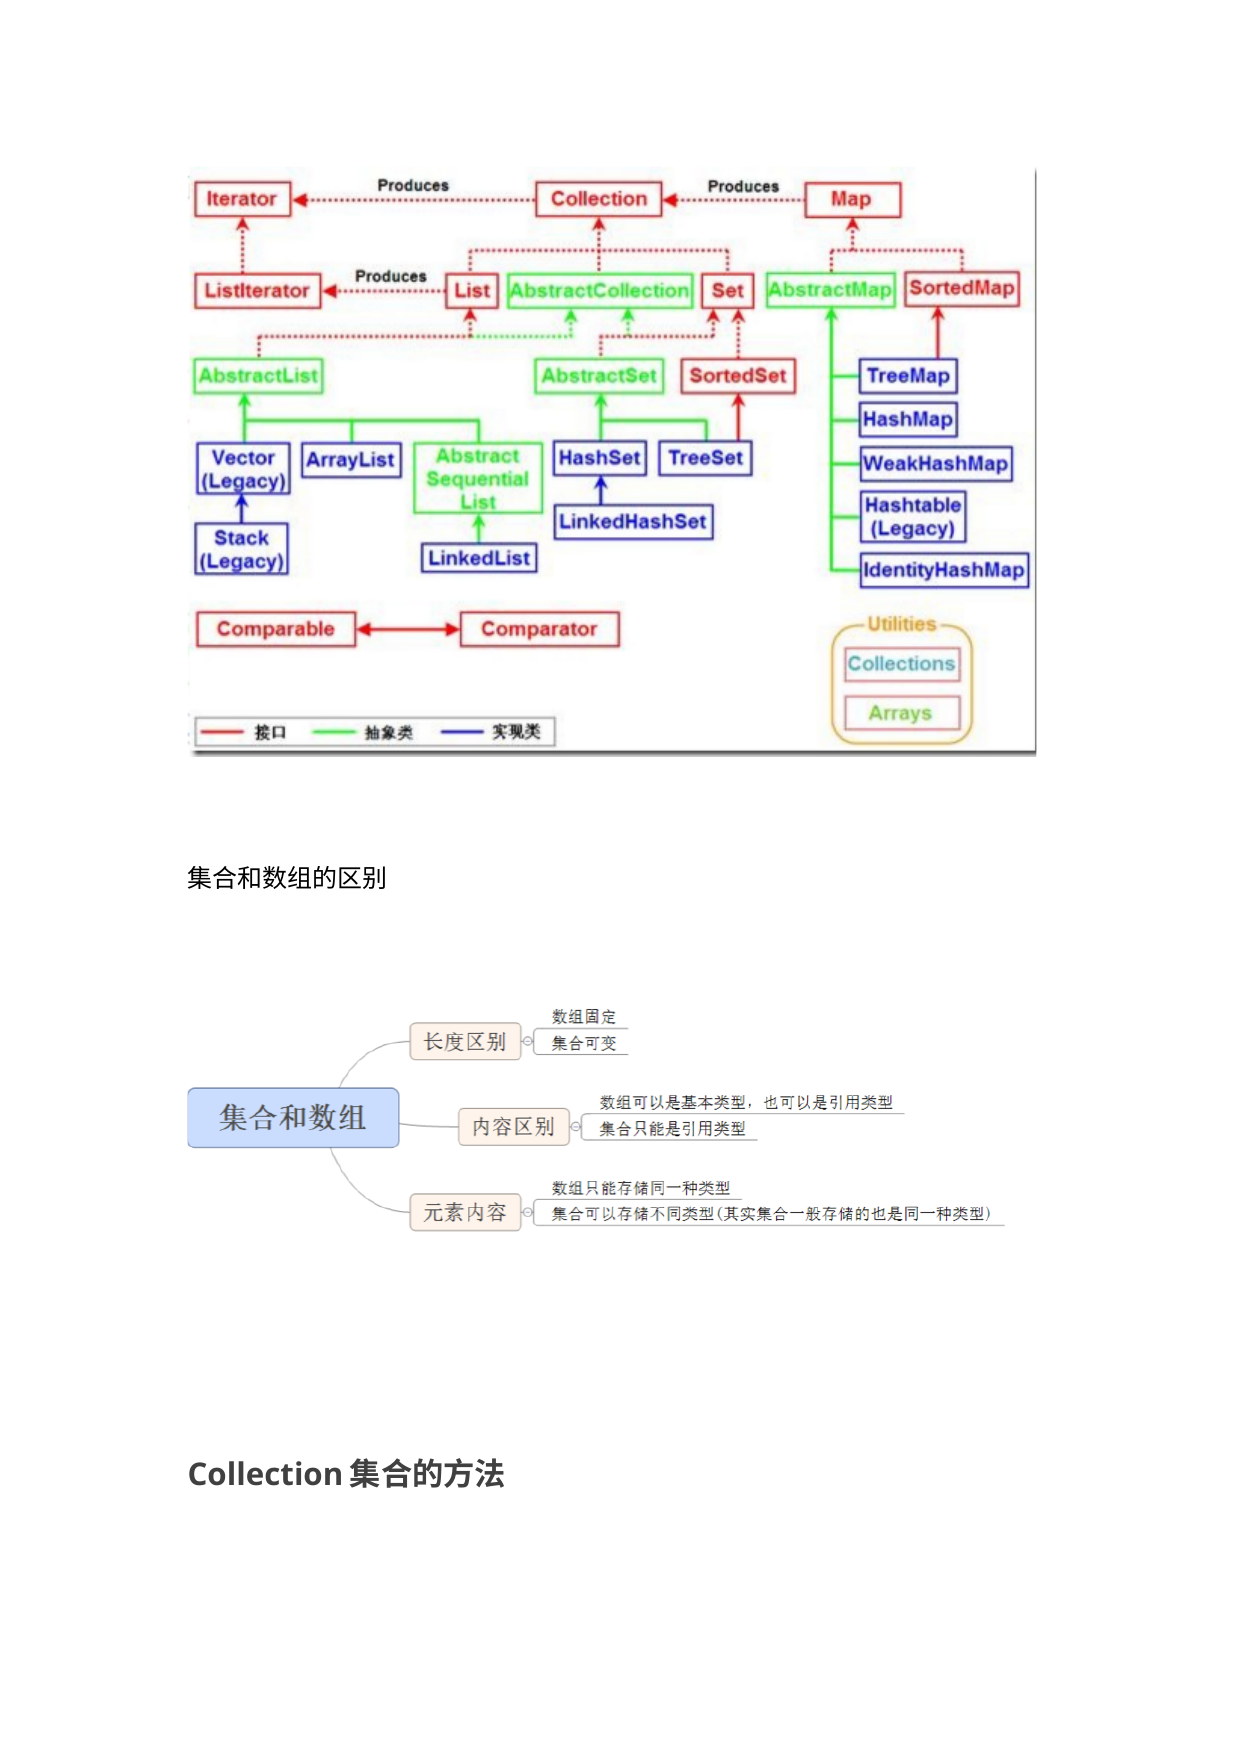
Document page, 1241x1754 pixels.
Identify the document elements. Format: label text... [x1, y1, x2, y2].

picture [187, 974, 1013, 1242]
subtitle Collection集合的方法 [187, 1439, 1053, 1504]
picture [187, 162, 1037, 757]
text 集合和数组的区别 [187, 844, 1053, 909]
